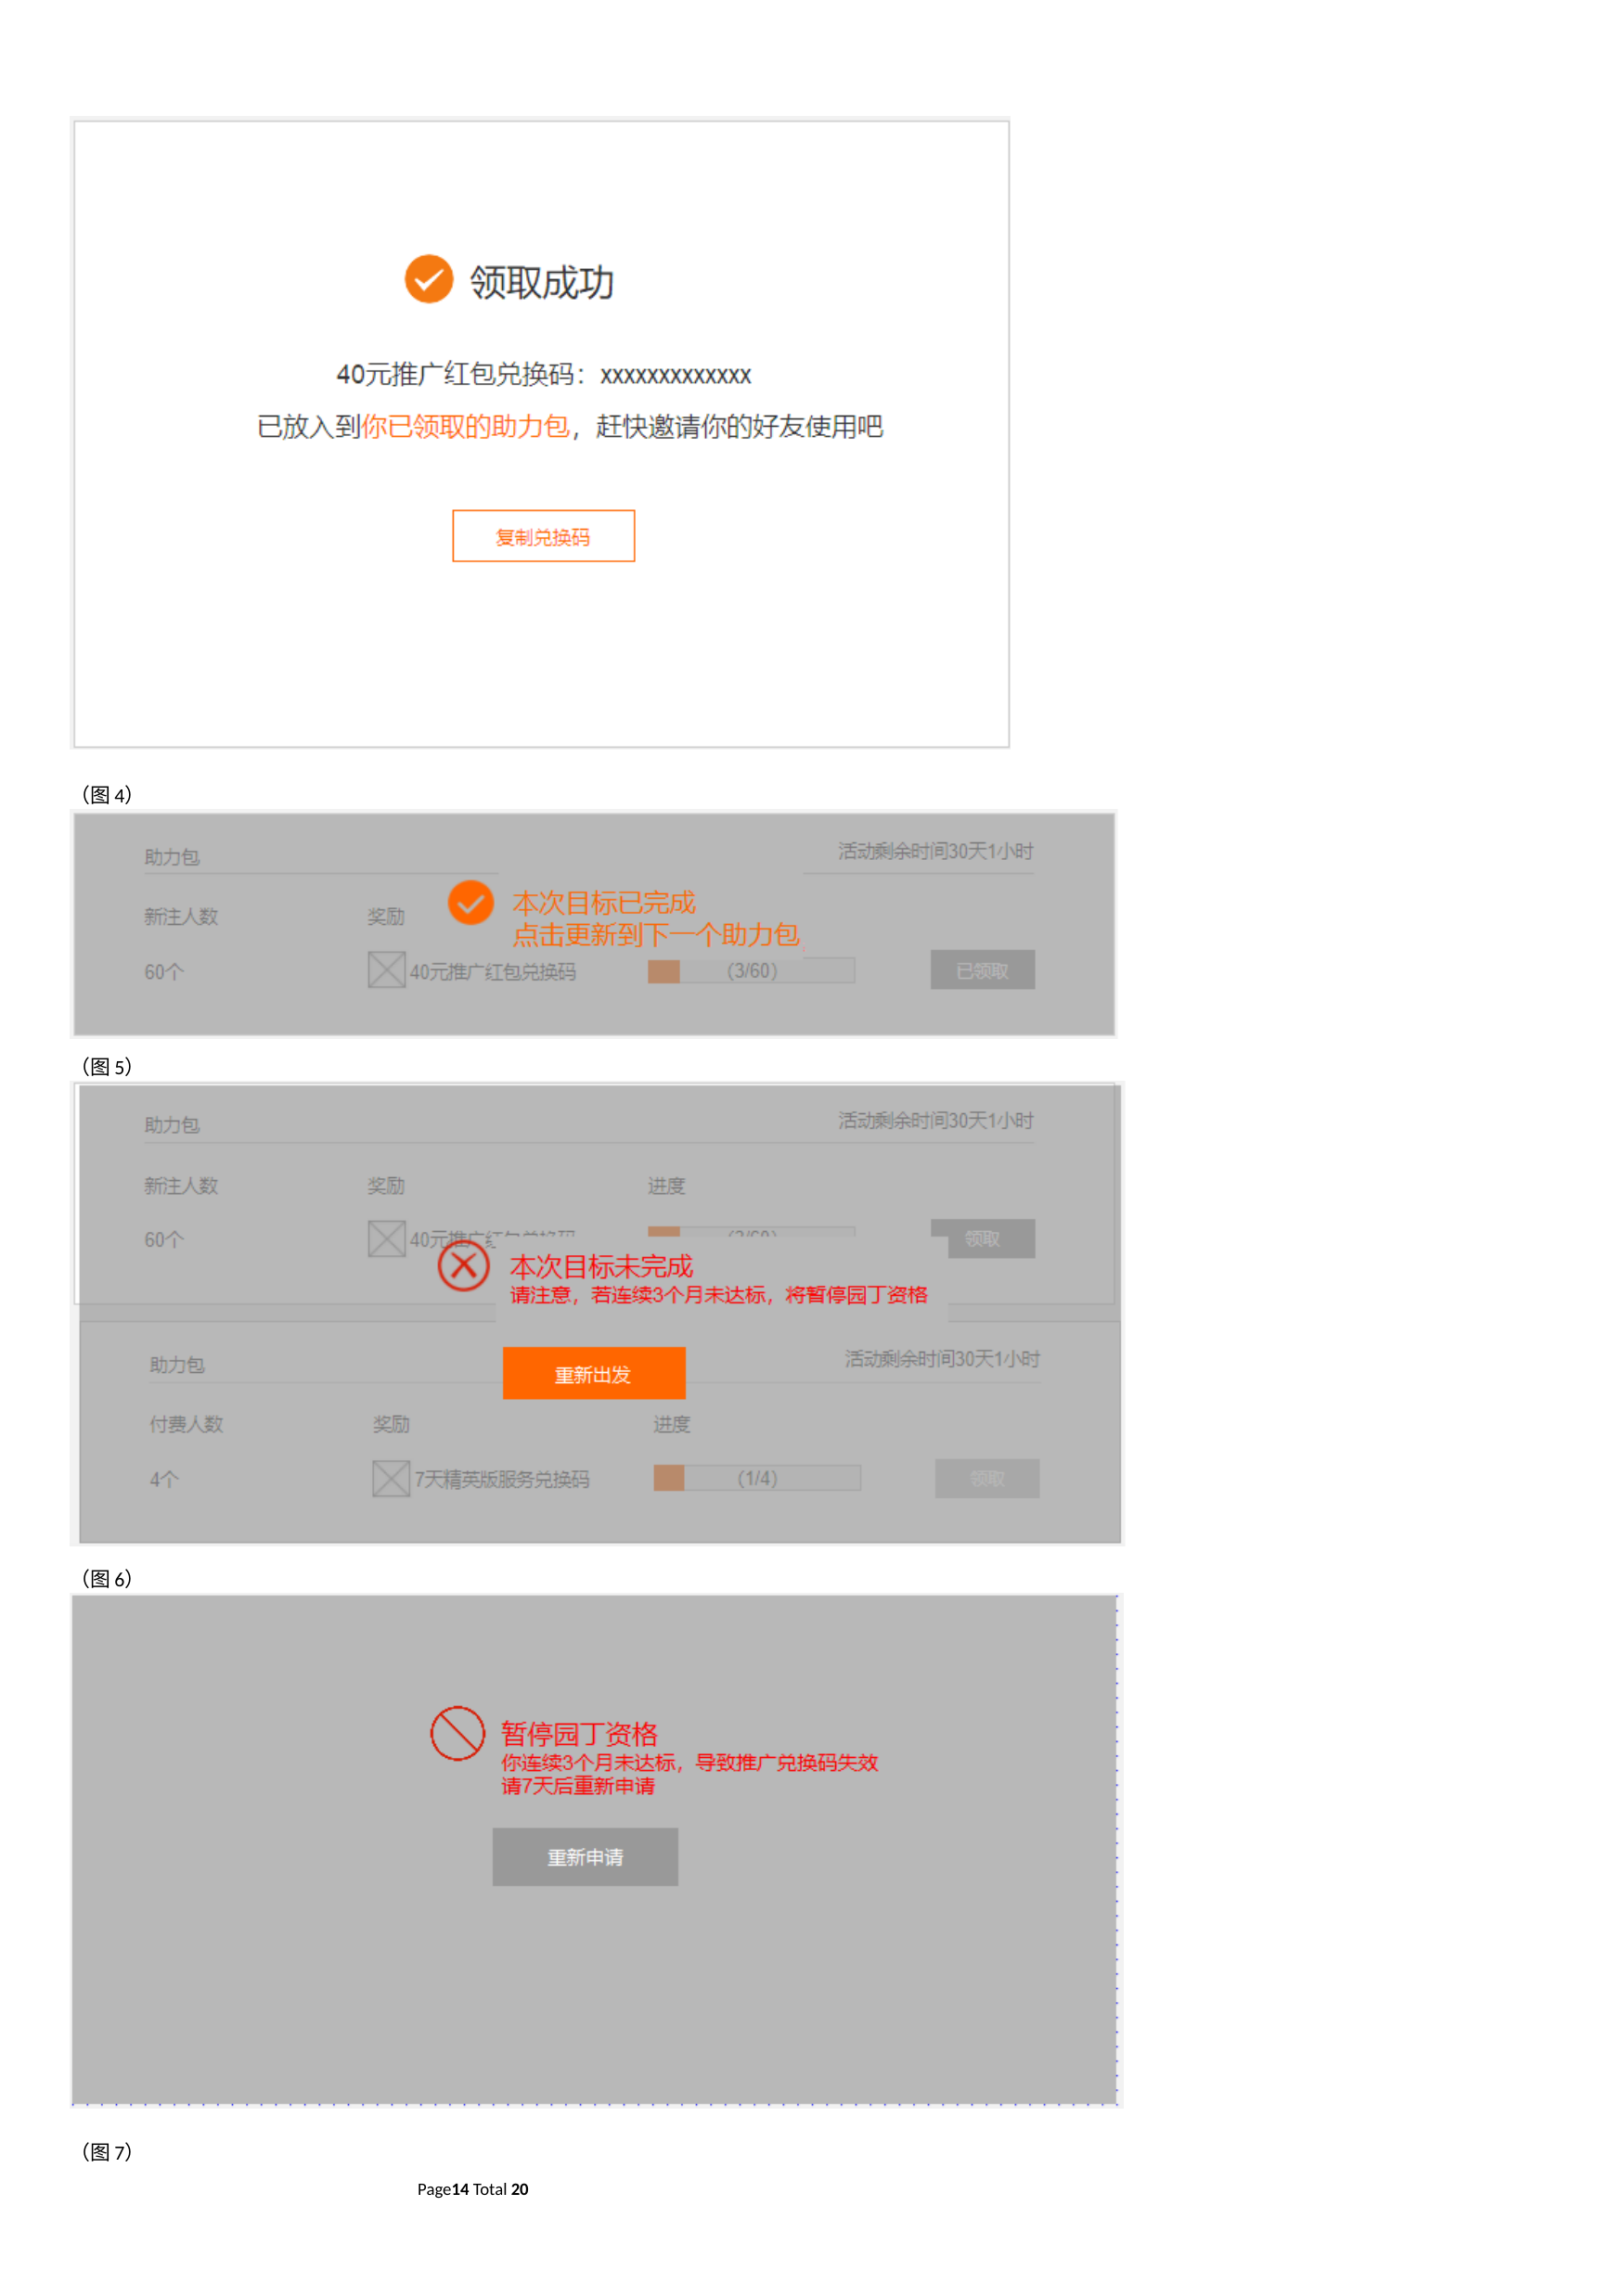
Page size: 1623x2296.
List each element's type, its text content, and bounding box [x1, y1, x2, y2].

picture [70, 809, 1118, 1039]
text （图4） [70, 779, 1552, 809]
picture [70, 1593, 1124, 2109]
text （图5） [70, 1050, 1552, 1081]
picture [70, 116, 1011, 750]
picture [70, 1081, 1126, 1546]
text （图7） [70, 2136, 1552, 2166]
text （图6） [70, 1563, 1552, 1593]
